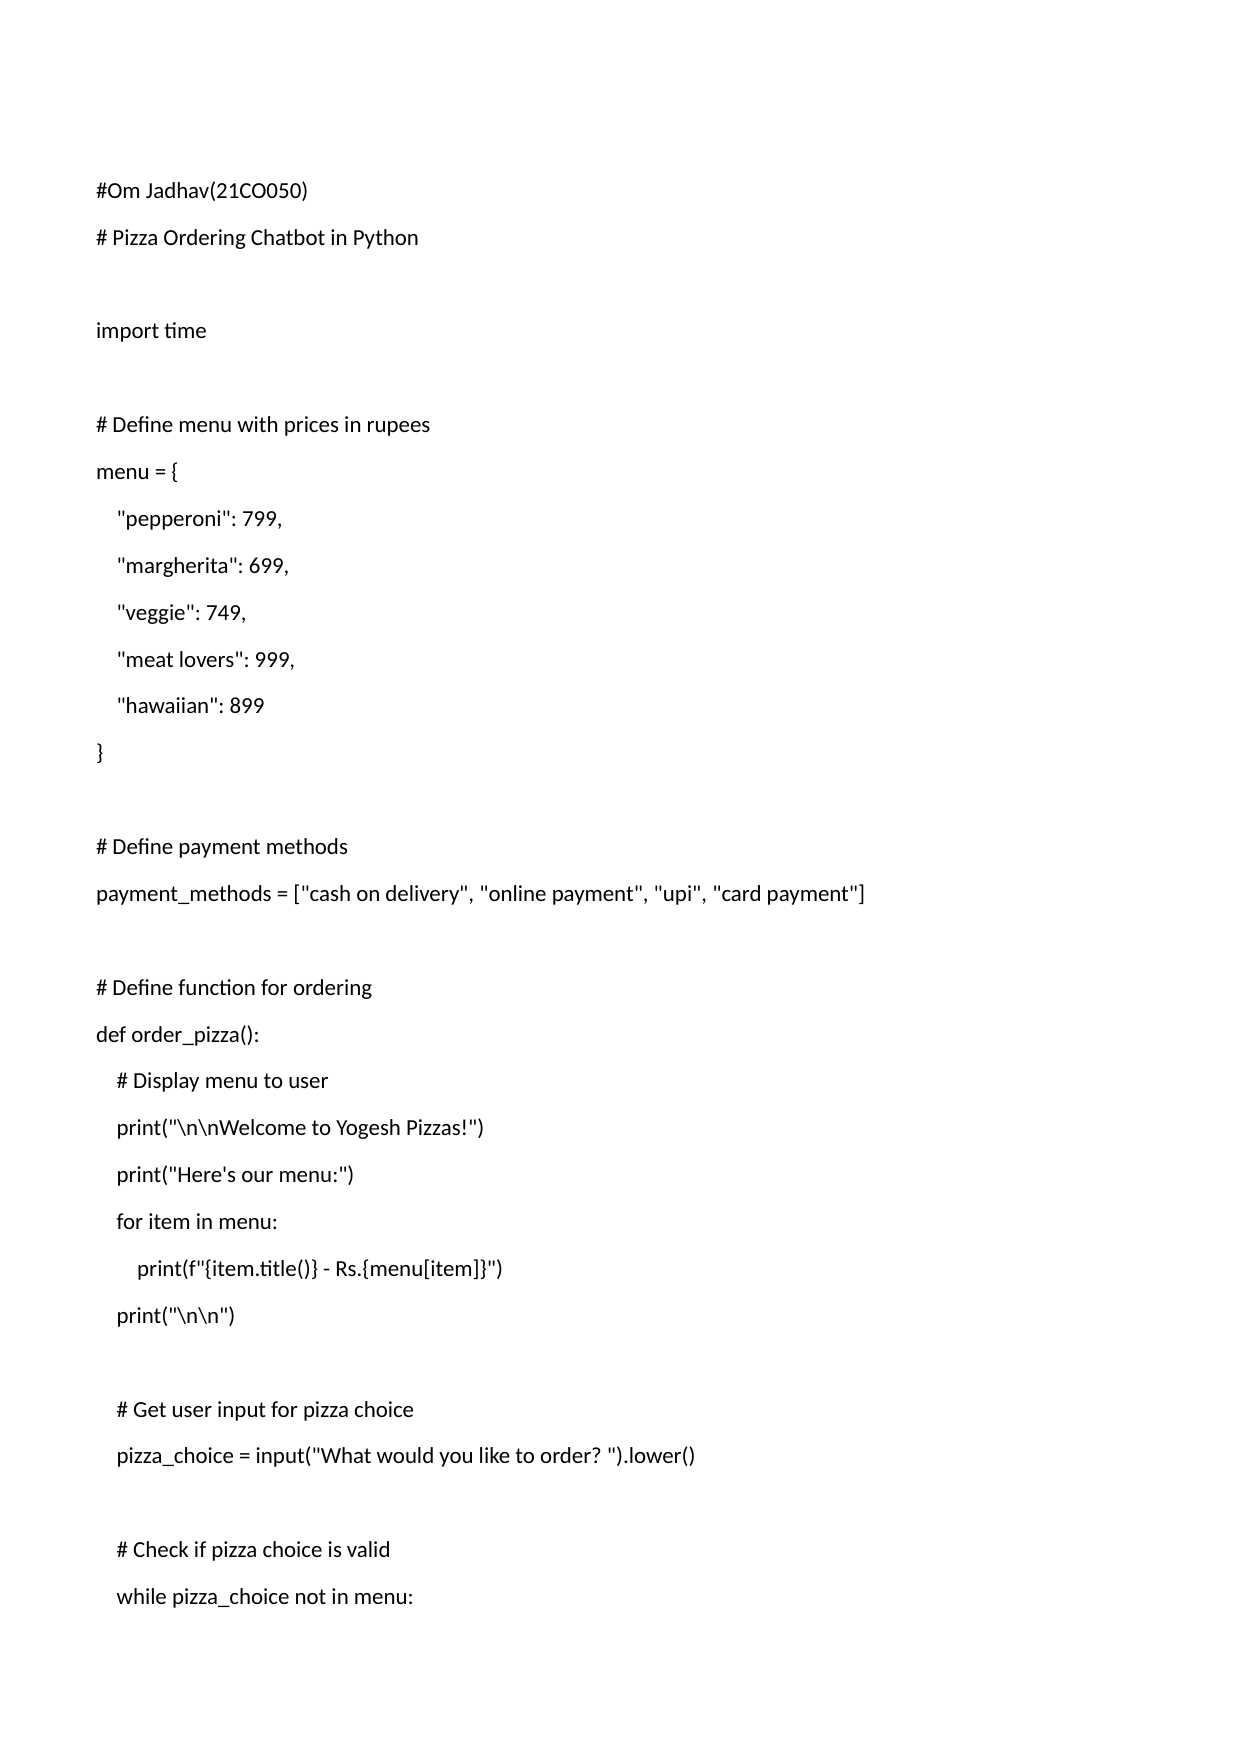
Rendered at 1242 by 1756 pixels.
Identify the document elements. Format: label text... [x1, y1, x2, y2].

text import time [96, 317, 1138, 345]
text # Define payment methods [96, 832, 1138, 860]
text # Get user input for pizza choice [96, 1395, 1138, 1423]
text print("\n\n") [96, 1301, 1138, 1329]
text "veggie": 749, [96, 598, 1138, 626]
text pizza_choice = input("What would you like to order? ").lower() [96, 1442, 1138, 1470]
text while pizza_choice not in menu: [96, 1582, 1138, 1610]
text "margherita": 699, [96, 551, 1138, 579]
text # Define function for ordering [96, 973, 1138, 1001]
text # Display menu to user [96, 1067, 1138, 1095]
text "pepperoni": 799, [96, 504, 1138, 532]
text "meat lovers": 999, [96, 645, 1138, 673]
text # Pizza Ordering Chatbot in Python [96, 223, 1138, 251]
text menu = { [96, 457, 1138, 485]
text print("Here's our menu:") [96, 1160, 1138, 1188]
text def order_pizza(): [96, 1020, 1138, 1048]
text #Om Jadhav(21CO050) [96, 176, 1138, 204]
text payment_methods = ["cash on delivery", "online payment", "upi", "card payment"] [96, 879, 1138, 907]
text for item in menu: [96, 1207, 1138, 1235]
text # Define menu with prices in rupees [96, 410, 1138, 438]
text # Check if pizza choice is valid [96, 1535, 1138, 1563]
text } [96, 738, 1138, 767]
text print("\n\nWelcome to Yogesh Pizzas!") [96, 1113, 1138, 1142]
text "hawaiian": 899 [96, 692, 1138, 720]
text print(f"{item.title()} - Rs.{menu[item]}") [96, 1254, 1138, 1282]
